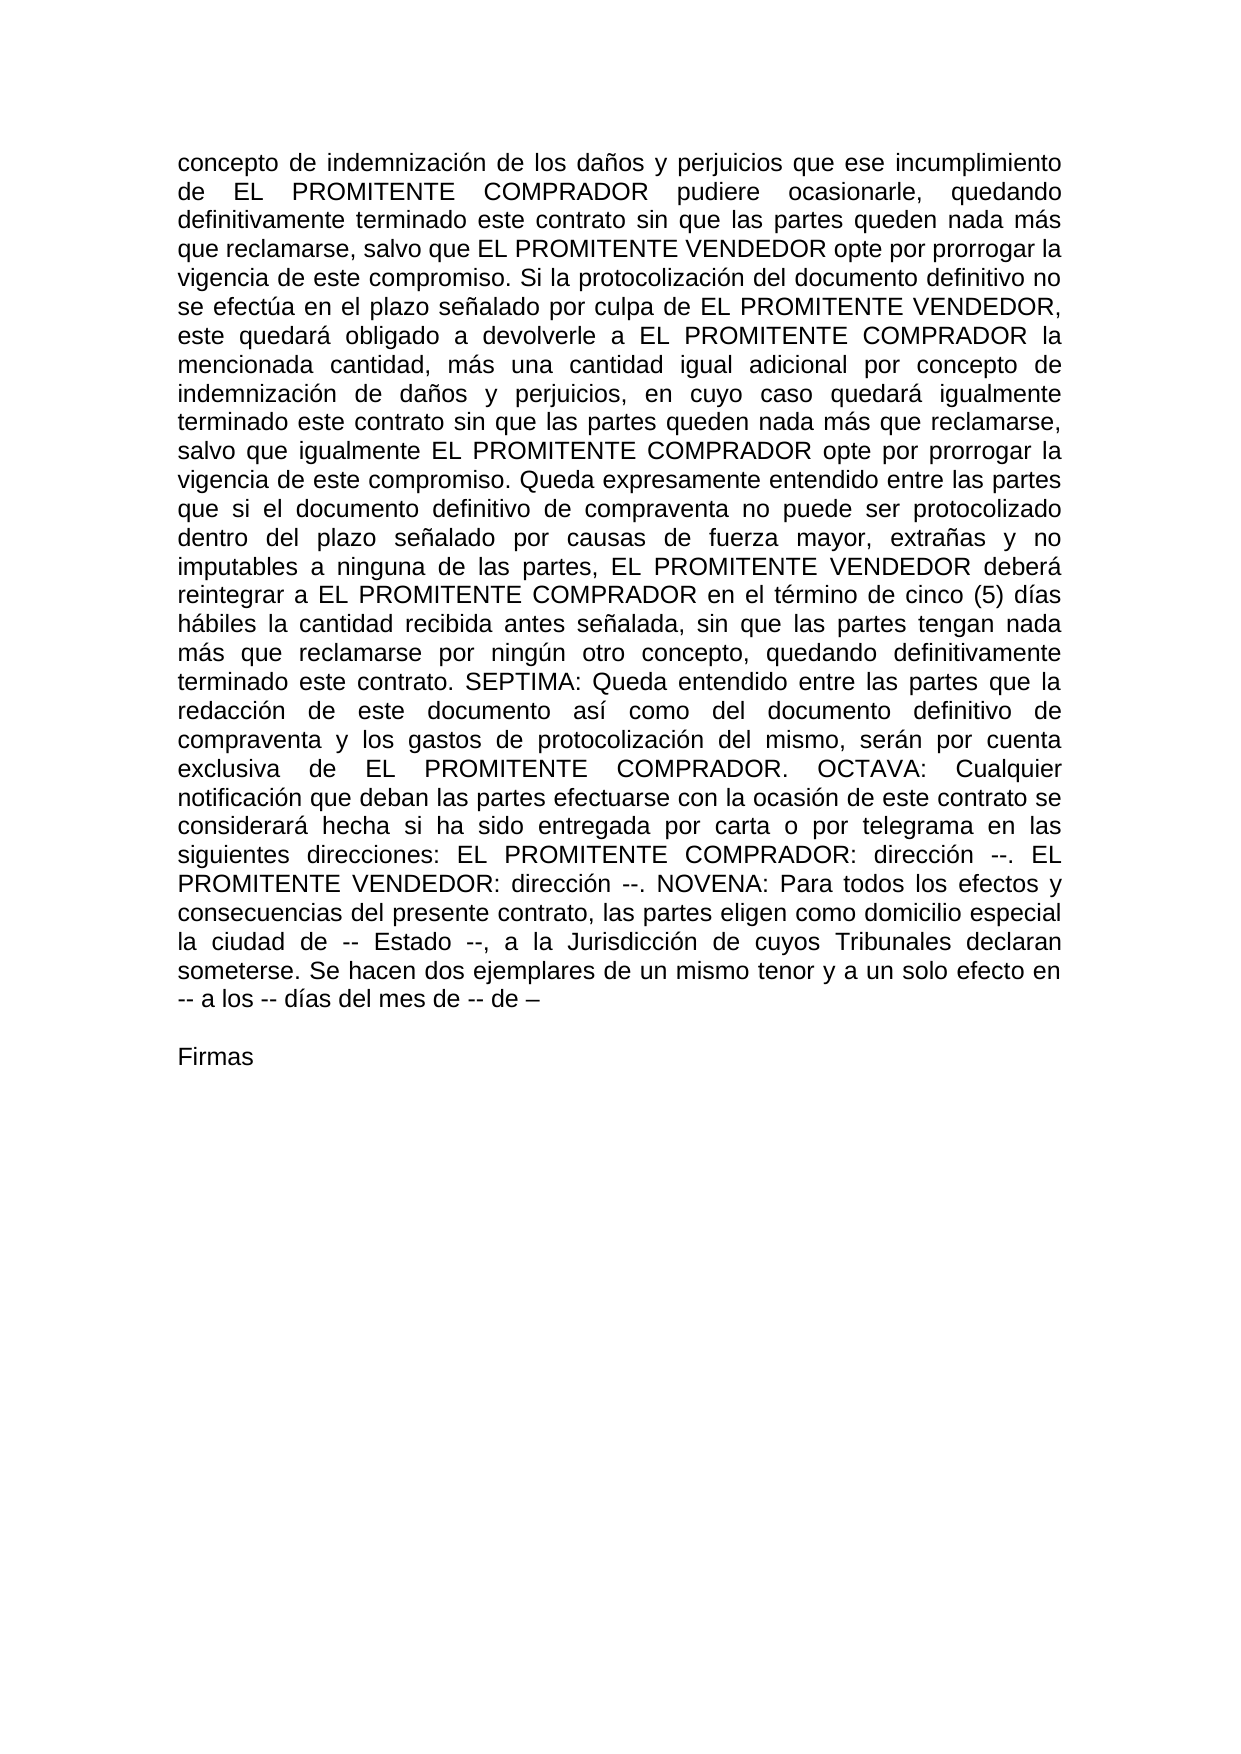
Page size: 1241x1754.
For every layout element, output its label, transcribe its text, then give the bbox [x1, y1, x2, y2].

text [177, 148, 1063, 1013]
text Firmas [177, 1042, 1063, 1071]
